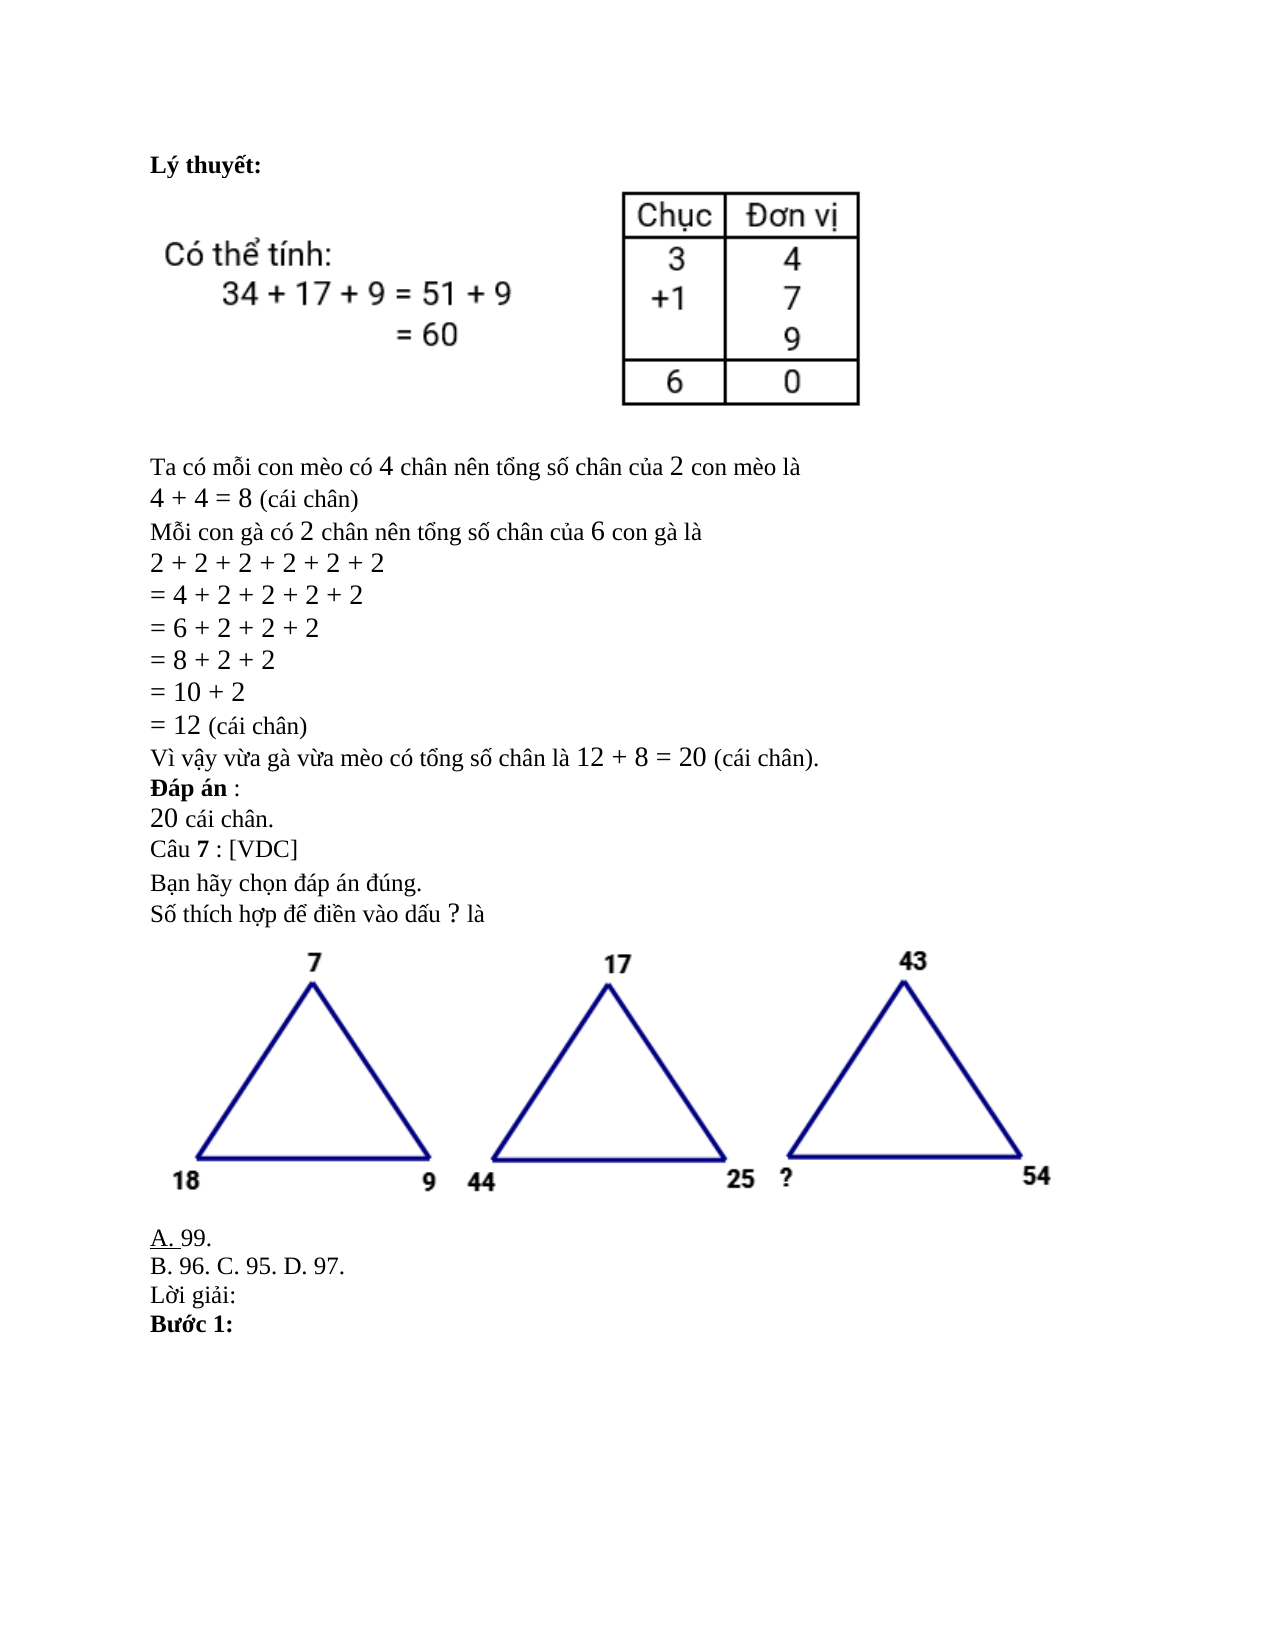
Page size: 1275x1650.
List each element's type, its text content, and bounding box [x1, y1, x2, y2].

picture [150, 178, 871, 420]
text A. 99. [150, 1223, 1125, 1251]
text B. 96. C. 95. D. 97. [150, 1251, 1125, 1280]
text Lời giải: [150, 1280, 1125, 1309]
picture [150, 928, 1075, 1218]
text Câu 7 : [VDC] [150, 834, 1125, 863]
text Bước 1: [150, 1309, 1125, 1338]
